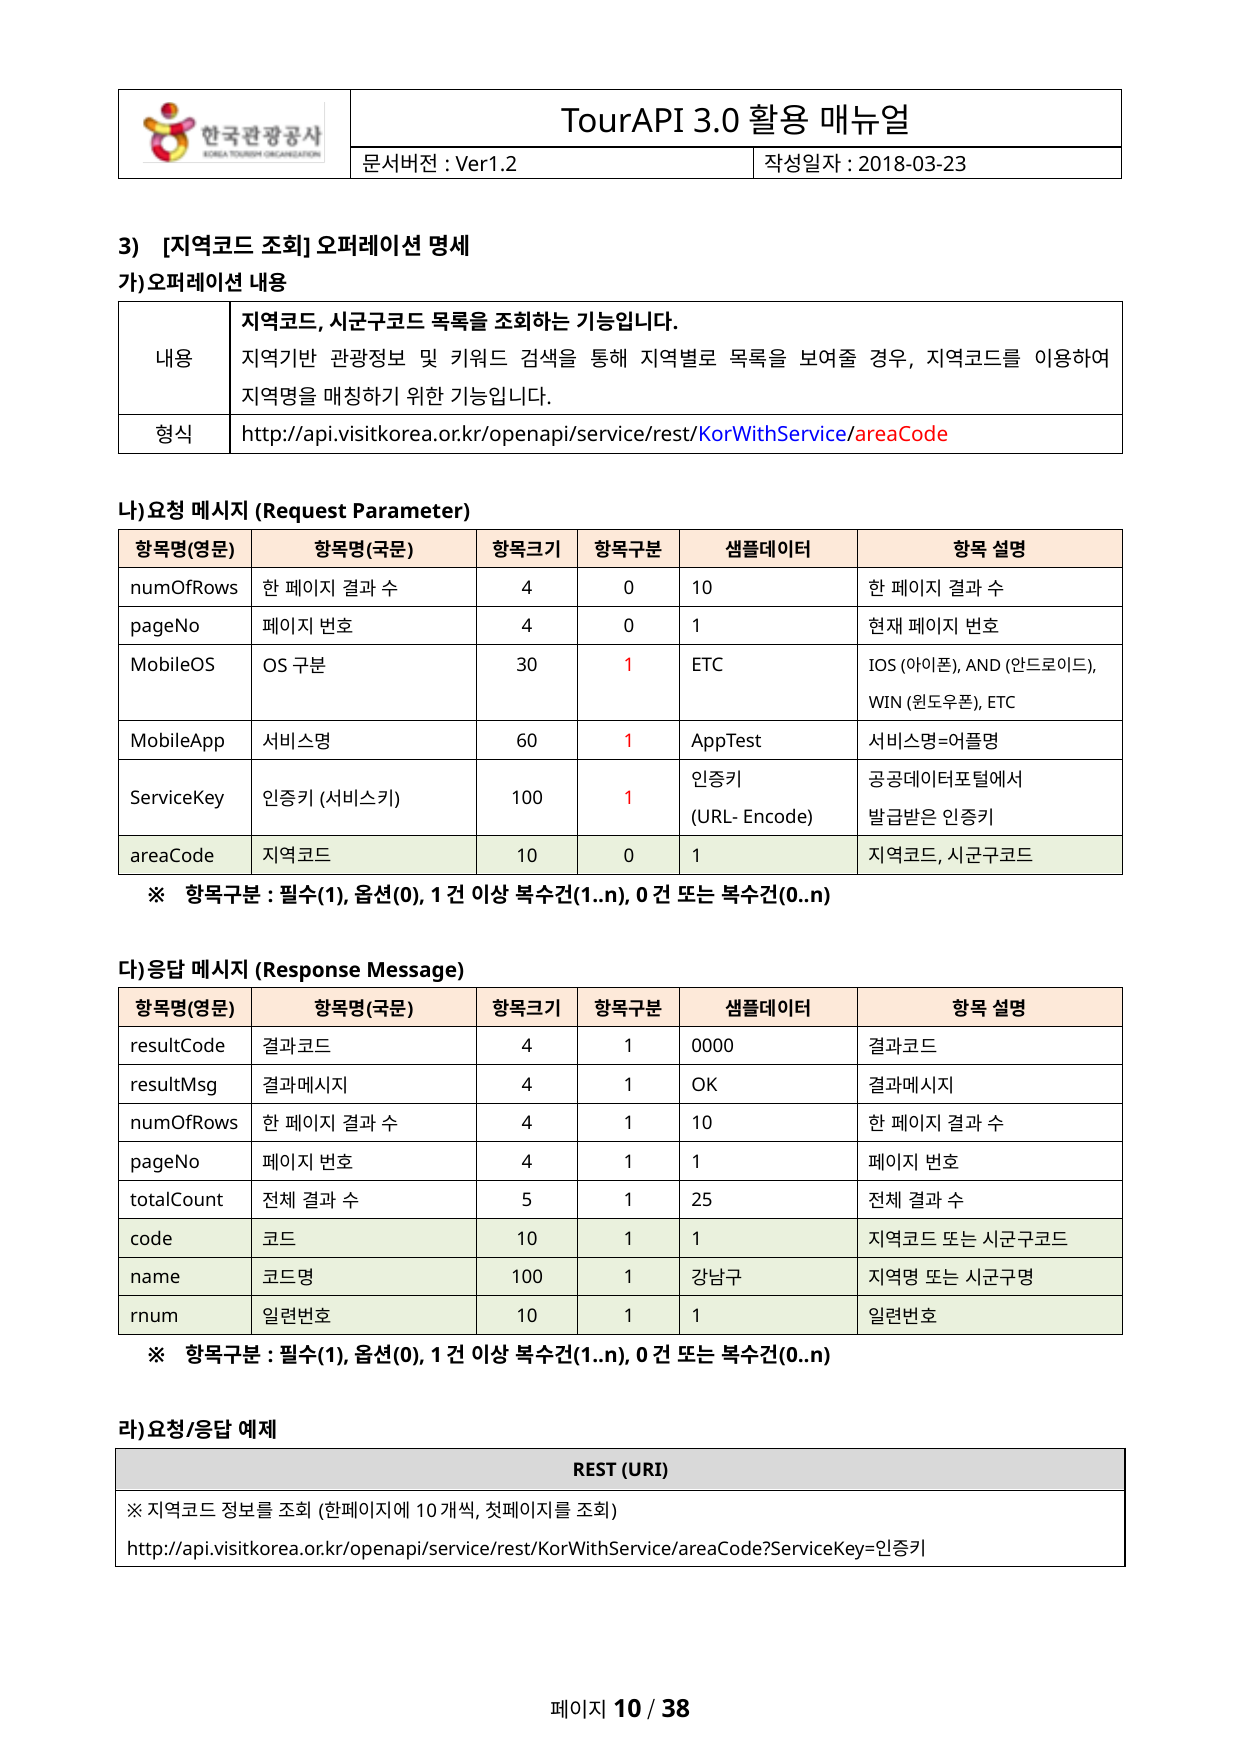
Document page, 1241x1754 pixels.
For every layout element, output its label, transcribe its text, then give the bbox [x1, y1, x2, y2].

table_header 항목명(국문) [252, 988, 476, 1026]
table_cell 4 [477, 1142, 577, 1180]
table_header 항목 설명 [858, 988, 1122, 1026]
table_cell MobileApp [119, 721, 251, 759]
table_cell 일련번호 [858, 1296, 1122, 1334]
table_cell 1 [578, 760, 679, 835]
table_cell 지역명 또는 시군구명 [858, 1258, 1122, 1295]
table_header 샘플데이터 [680, 988, 857, 1026]
table_cell 지역코드 [252, 836, 476, 873]
table_cell 10 [680, 1104, 857, 1141]
table_cell 인증키 (서비스키) [252, 760, 476, 835]
subtitle [지역코드 조회] 오퍼레이션 명세 [118, 226, 1122, 263]
table_cell 1 [680, 836, 857, 873]
table_cell 인증키 (URL- Encode) [680, 760, 857, 835]
table_cell 1 [680, 1219, 857, 1257]
table_cell code [119, 1219, 251, 1257]
table_header 항목 설명 [858, 530, 1122, 567]
table_cell 1 [680, 1142, 857, 1180]
table_header 내용 [119, 302, 229, 414]
table_cell rnum [119, 1296, 251, 1334]
table_cell 1 [578, 1296, 679, 1334]
table_cell 1 [578, 721, 679, 759]
table_cell name [119, 1258, 251, 1295]
table_cell 공공데이터포털에서 발급받은 인증키 [858, 760, 1122, 835]
table_cell 1 [578, 1065, 679, 1103]
table_cell ETC [680, 645, 857, 720]
table_cell IOS (아이폰), AND (안드로이드), WIN (윈도우폰), ETC [858, 645, 1122, 720]
table_cell 한 페이지 결과 수 [858, 1104, 1122, 1141]
table_cell 10 [680, 568, 857, 606]
list 항목구분 : 필수(1), 옵션(0), 1건 이상 복수건(1..n), 0건 또는 복수건(0..n) [147, 1335, 1122, 1372]
table_cell 전체 결과 수 [252, 1181, 476, 1218]
table_cell 페이지 번호 [858, 1142, 1122, 1180]
table_header 항목명(영문) [119, 530, 251, 567]
table_cell 25 [680, 1181, 857, 1218]
table_cell 10 [477, 1296, 577, 1334]
table_cell 1 [578, 1104, 679, 1141]
table_cell MobileOS [119, 645, 251, 720]
table_cell 한 페이지 결과 수 [252, 568, 476, 606]
table_header REST (URI) [116, 1449, 1124, 1489]
table_cell resultMsg [119, 1065, 251, 1103]
table_cell 100 [477, 760, 577, 835]
table_cell 코드명 [252, 1258, 476, 1295]
table_cell 한 페이지 결과 수 [252, 1104, 476, 1141]
table_cell 10 [477, 1219, 577, 1257]
table_cell 10 [477, 836, 577, 873]
table_cell 0000 [680, 1027, 857, 1064]
table_header 지역코드, 시군구코드 목록을 조회하는 기능입니다. 지역기반 관광정보 및 키워드 검색을 통해 지역별로 목록을 보여줄 경우, 지역코드를 이용하여 지역명을 매칭하기 위한 기능입니다. [231, 302, 1122, 414]
table_cell 결과코드 [858, 1027, 1122, 1064]
table_cell 0 [578, 607, 679, 644]
table_header 항목명(영문) [119, 988, 251, 1026]
picture [142, 102, 327, 165]
table_cell pageNo [119, 607, 251, 644]
table_cell 1 [578, 1258, 679, 1295]
list 오퍼레이션 내용 [118, 263, 1122, 301]
table_cell 강남구 [680, 1258, 857, 1295]
table_cell 1 [578, 1027, 679, 1064]
table_cell 4 [477, 607, 577, 644]
table_cell 지역코드, 시군구코드 [858, 836, 1122, 873]
table_cell 4 [477, 568, 577, 606]
table_header 항목크기 [477, 988, 577, 1026]
table_cell 페이지 번호 [252, 607, 476, 644]
table_cell 1 [578, 1219, 679, 1257]
table_cell ServiceKey [119, 760, 251, 835]
table_header 항목명(국문) [252, 530, 476, 567]
table_cell 일련번호 [252, 1296, 476, 1334]
table_cell totalCount [119, 1181, 251, 1218]
table_cell 100 [477, 1258, 577, 1295]
table_cell 지역코드 또는 시군구코드 [858, 1219, 1122, 1257]
table_cell 코드 [252, 1219, 476, 1257]
table_cell resultCode [119, 1027, 251, 1064]
table_cell pageNo [119, 1142, 251, 1180]
table_header 샘플데이터 [680, 530, 857, 567]
table_header 항목구분 [578, 530, 679, 567]
table_cell 형식 [119, 415, 229, 453]
table_header 항목크기 [477, 530, 577, 567]
table_cell AppTest [680, 721, 857, 759]
table_cell 30 [477, 645, 577, 720]
table_cell 0 [578, 568, 679, 606]
table_cell 1 [578, 1181, 679, 1218]
table_cell 서비스명 [252, 721, 476, 759]
table_cell 페이지 번호 [252, 1142, 476, 1180]
table_cell OK [680, 1065, 857, 1103]
table_cell 서비스명=어플명 [858, 721, 1122, 759]
table_cell 5 [477, 1181, 577, 1218]
table_cell 1 [680, 1296, 857, 1334]
table_cell 1 [578, 1142, 679, 1180]
table_cell 4 [477, 1027, 577, 1064]
table_cell 현재 페이지 번호 [858, 607, 1122, 644]
table_cell http://api.visitkorea.or.kr/openapi/service/rest/KorWithService/areaCode [231, 415, 1122, 453]
list 요청/응답 예제 [118, 1410, 1122, 1447]
table_cell 결과메시지 [252, 1065, 476, 1103]
table_cell 4 [477, 1065, 577, 1103]
table_cell numOfRows [119, 1104, 251, 1141]
table_cell 0 [578, 836, 679, 873]
list 요청 메시지 (Request Parameter) [118, 491, 1122, 529]
table_cell 결과코드 [252, 1027, 476, 1064]
table_cell 결과메시지 [858, 1065, 1122, 1103]
table_header 항목구분 [578, 988, 679, 1026]
table_cell 한 페이지 결과 수 [858, 568, 1122, 606]
table_cell 1 [680, 607, 857, 644]
table_cell OS 구분 [252, 645, 476, 720]
table_cell 1 [578, 645, 679, 720]
list 항목구분 : 필수(1), 옵션(0), 1건 이상 복수건(1..n), 0건 또는 복수건(0..n) [147, 875, 1122, 912]
table_cell 60 [477, 721, 577, 759]
table_cell numOfRows [119, 568, 251, 606]
list 응답 메시지 (Response Message) [118, 949, 1122, 987]
table_cell 4 [477, 1104, 577, 1141]
table_cell 전체 결과 수 [858, 1181, 1122, 1218]
table_cell areaCode [119, 836, 251, 873]
